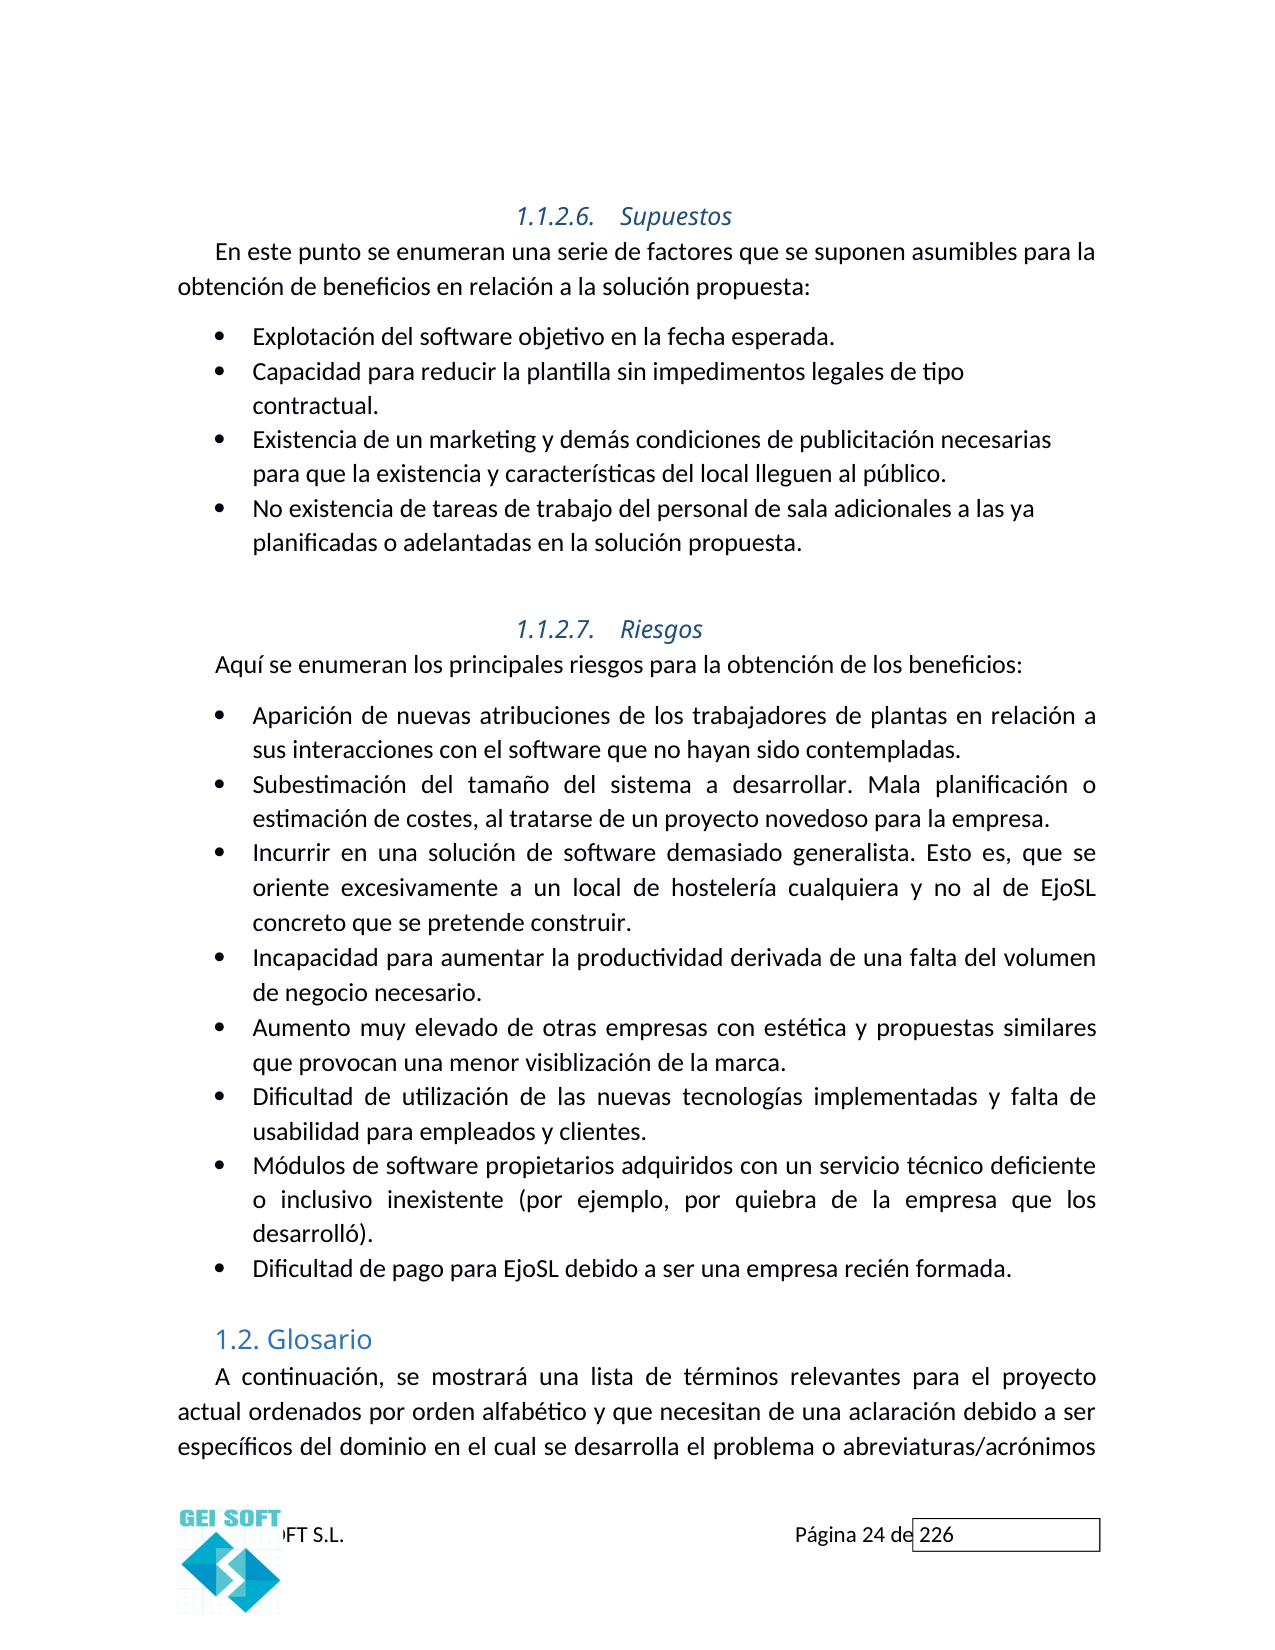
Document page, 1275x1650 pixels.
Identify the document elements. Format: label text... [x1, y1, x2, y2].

subtitle Supuestos [515, 198, 1098, 233]
list Dificultad de utilización de las nuevas tecnologías implementadas y falta de usabilidad para empleados y clientes. [215, 1081, 1098, 1147]
list Existencia de un marketing y demás condiciones de publicitación necesarias para que la existencia y características del local lleguen al público. [215, 423, 1098, 489]
list No existencia de tareas de trabajo del personal de sala adicionales a las ya planificadas o adelantadas en la solución propuesta. [215, 492, 1098, 558]
list Módulos de software propietarios adquiridos con un servicio técnico deficiente o inclusivo inexistente (por ejemplo, por quiebra de la empresa que los desarrolló). [215, 1149, 1098, 1249]
list Dificultad de pago para EjoSL debido a ser una empresa recién formada. [215, 1252, 1098, 1284]
list Explotación del software objetivo en la fecha esperada. [215, 321, 1098, 352]
picture [177, 1507, 284, 1615]
text En este punto se enumeran una serie de factores que se suponen asumibles para la obtención de beneficios en relación a la solución propuesta: [177, 235, 1098, 301]
list Incurrir en una solución de software demasiado generalista. Esto es, que se oriente excesivamente a un local de hostelería cualquiera y no al de EjoSL concreto que se pretende construir. [215, 836, 1098, 938]
text Aquí se enumeran los principales riesgos para la obtención de los beneficios: [177, 648, 1098, 680]
list Aparición de nuevas atribuciones de los trabajadores de plantas en relación a sus interacciones con el software que no hayan sido contempladas. [215, 699, 1098, 765]
list Incapacidad para aumentar la productividad derivada de una falta del volumen de negocio necesario. [215, 941, 1098, 1008]
list Capacidad para reducir la plantilla sin impedimentos legales de tipo contractual. [215, 355, 1098, 421]
subtitle Riesgos [515, 611, 1098, 646]
subtitle 1.2. Glosario [177, 1321, 1098, 1357]
picture [912, 1518, 1102, 1553]
list Aumento muy elevado de otras empresas con estética y propuestas similares que provocan una menor visiblización de la marca. [215, 1011, 1098, 1077]
list Subestimación del tamaño del sistema a desarrollar. Mala planificación o estimación de costes, al tratarse de un proyecto novedoso para la empresa. [215, 768, 1098, 834]
